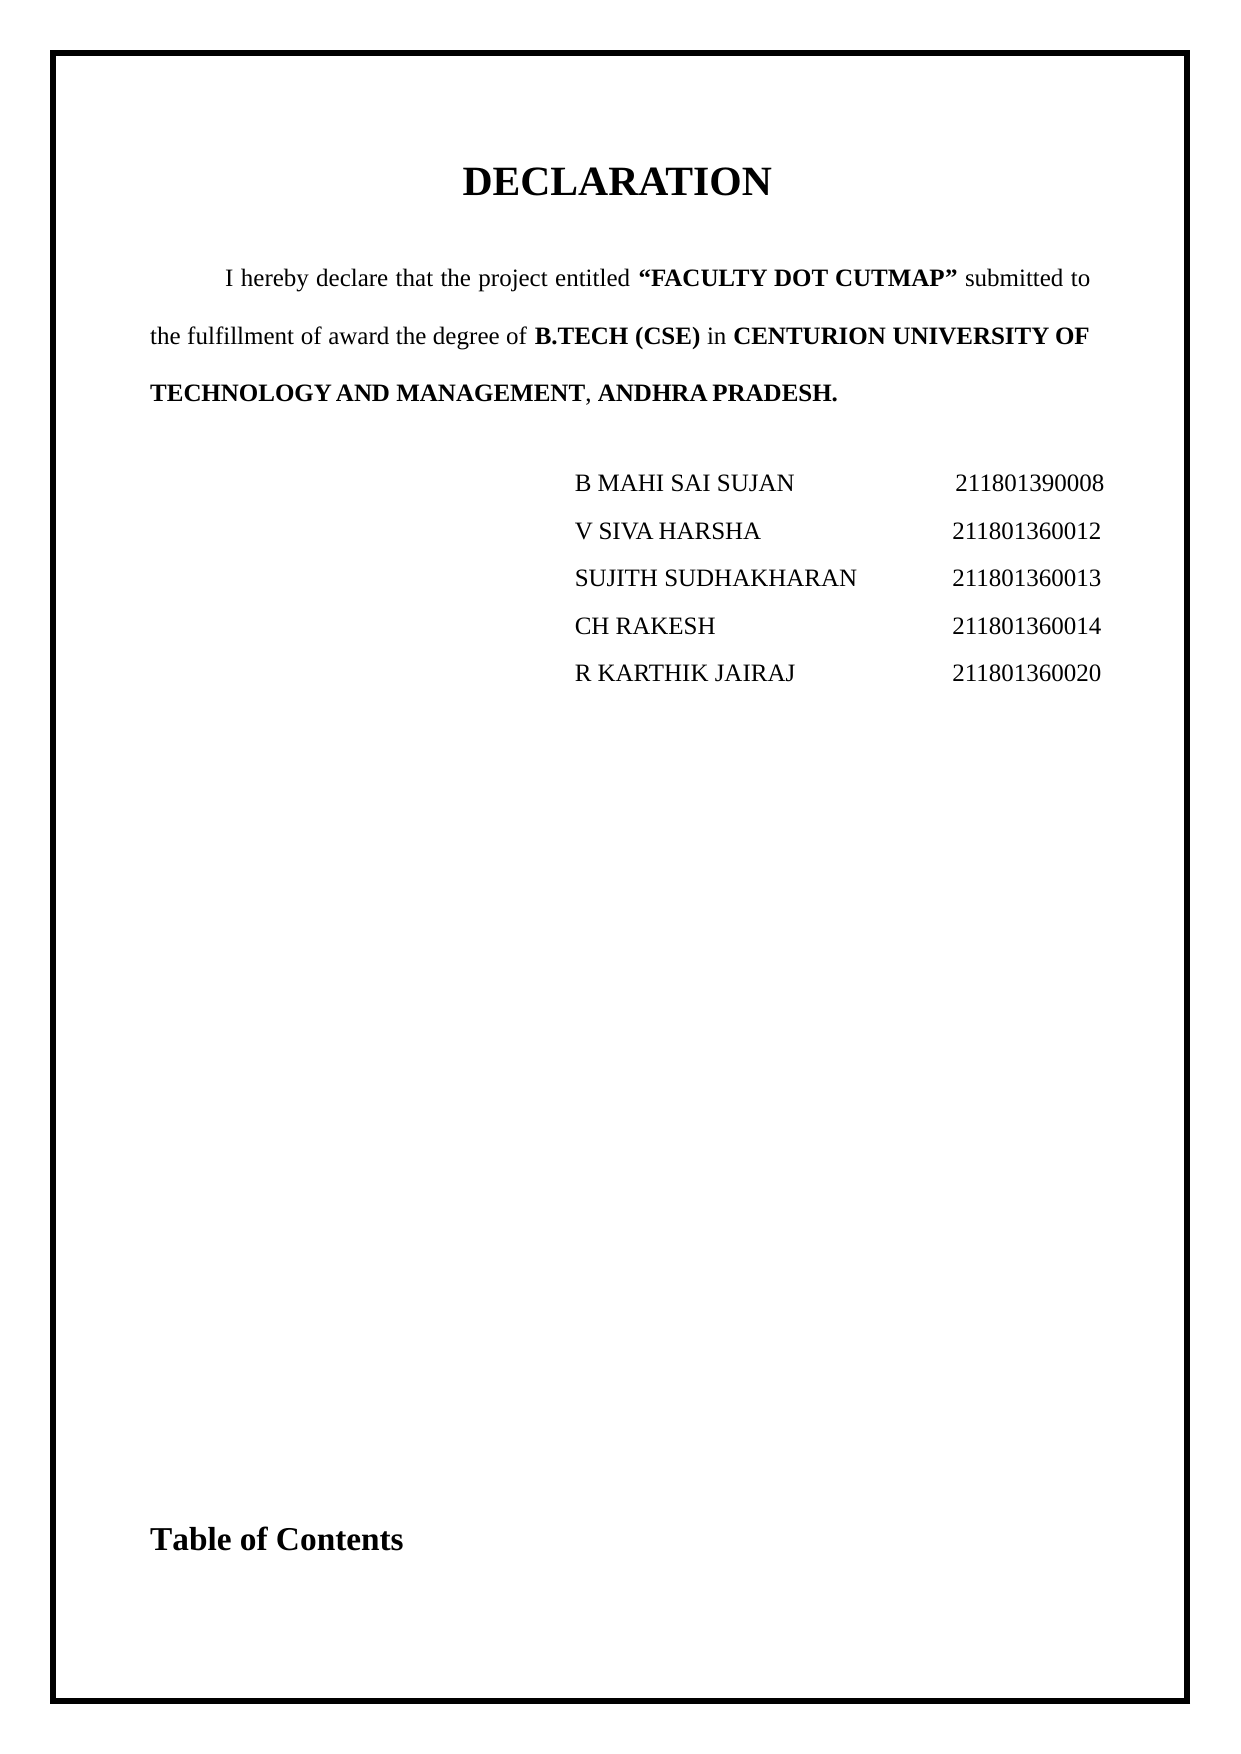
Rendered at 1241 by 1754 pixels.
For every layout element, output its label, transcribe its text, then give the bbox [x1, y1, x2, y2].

table_cell 211801360014 [886, 611, 1167, 658]
text I hereby declare that the project entitled “FACULTY DOT CUTMAP” submitted to the fulfillment of award the degree of B.TECH (CSE) in CENTURION UNIVERSITY OF TECHNOLOGY AND MANAGEMENT, ANDHRA PRADESH. [150, 263, 1090, 407]
table_cell 211801360012 [886, 516, 1167, 563]
table_cell V SIVA HARSHA [563, 516, 886, 563]
table_cell 211801360013 [886, 564, 1167, 611]
subtitle Table of Contents [150, 1519, 1090, 1557]
table_cell R KARTHIK JAIRAJ [563, 659, 886, 706]
table_header 211801390008 [886, 469, 1167, 516]
table_cell SUJITH SUDHAKHARAN [563, 564, 886, 611]
table_cell 211801360020 [886, 659, 1167, 706]
table_header B MAHI SAI SUJAN [563, 469, 886, 516]
text DECLARATION [283, 157, 951, 205]
table_cell CH RAKESH [563, 611, 886, 658]
